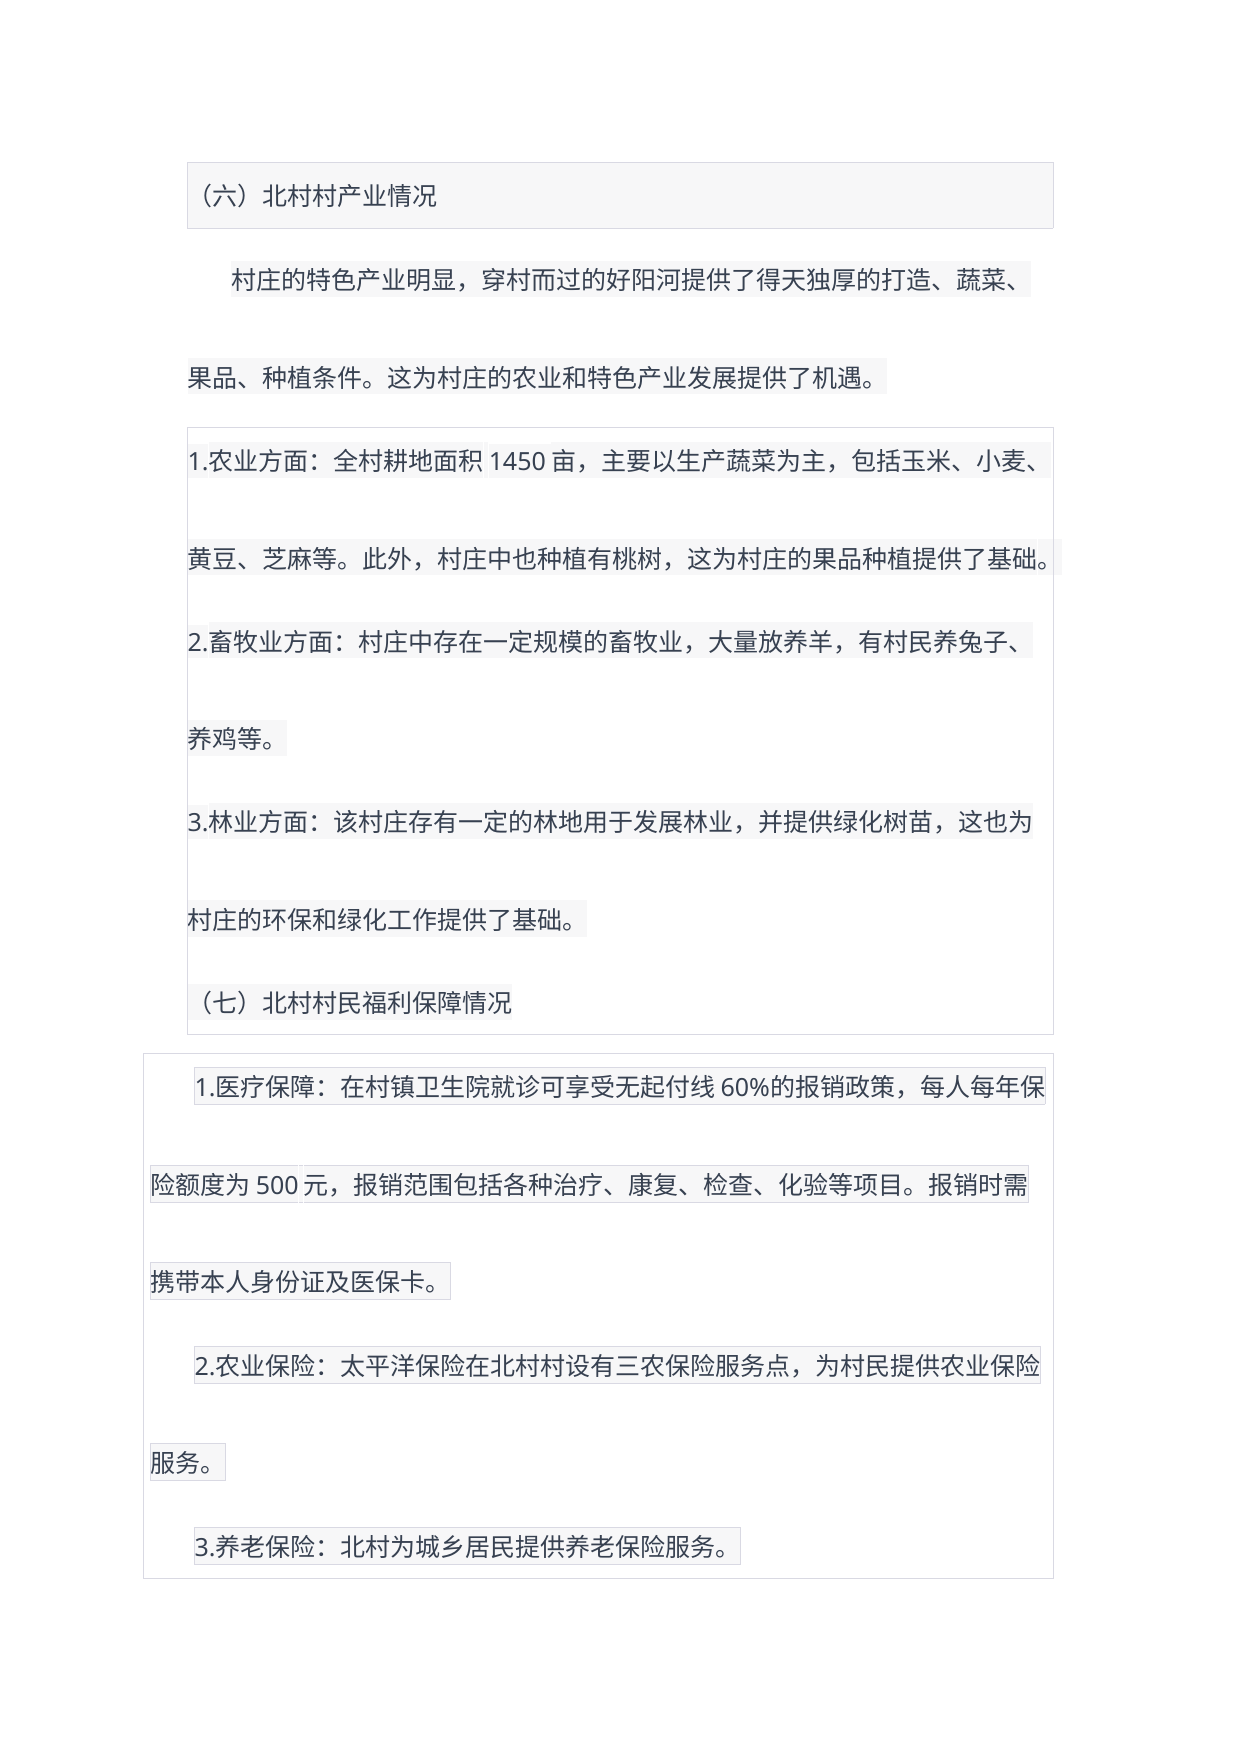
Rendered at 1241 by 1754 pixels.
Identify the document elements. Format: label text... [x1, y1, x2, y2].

text 1.农业方面：全村耕地面积1450亩，主要以生产蔬菜为主，包括玉米、小麦、黄豆、芝麻等。此外，村庄中也种植有桃树，这为村庄的果品种植提供了基础。 [188, 428, 1053, 590]
list 1.医疗保障：在村镇卫生院就诊可享受无起付线60%的报销政策，每人每年保险额度为500元，报销范围包括各种治疗、康复、检查、化验等项目。报销时需携带本人身份证及医保卡。 [144, 1054, 1053, 1313]
list 3.养老保险：北村为城乡居民提供养老保险服务。 [144, 1513, 1053, 1578]
text （七）北村村民福利保障情况 [188, 969, 1053, 1034]
list 2.农业保险：太平洋保险在北村村设有三农保险服务点，为村民提供农业保险服务。 [144, 1331, 1053, 1494]
text 村庄的特色产业明显，穿村而过的好阳河提供了得天独厚的打造、蔬菜、果品、种植条件。这为村庄的农业和特色产业发展提供了机遇。 [187, 246, 1053, 409]
text （六）北村村产业情况 [188, 163, 1053, 228]
text 2.畜牧业方面：村庄中存在一定规模的畜牧业，大量放养羊，有村民养兔子、养鸡等。 [188, 607, 1053, 770]
text 3.林业方面：该村庄存有一定的林地用于发展林业，并提供绿化树苗，这也为村庄的环保和绿化工作提供了基础。 [188, 788, 1053, 951]
